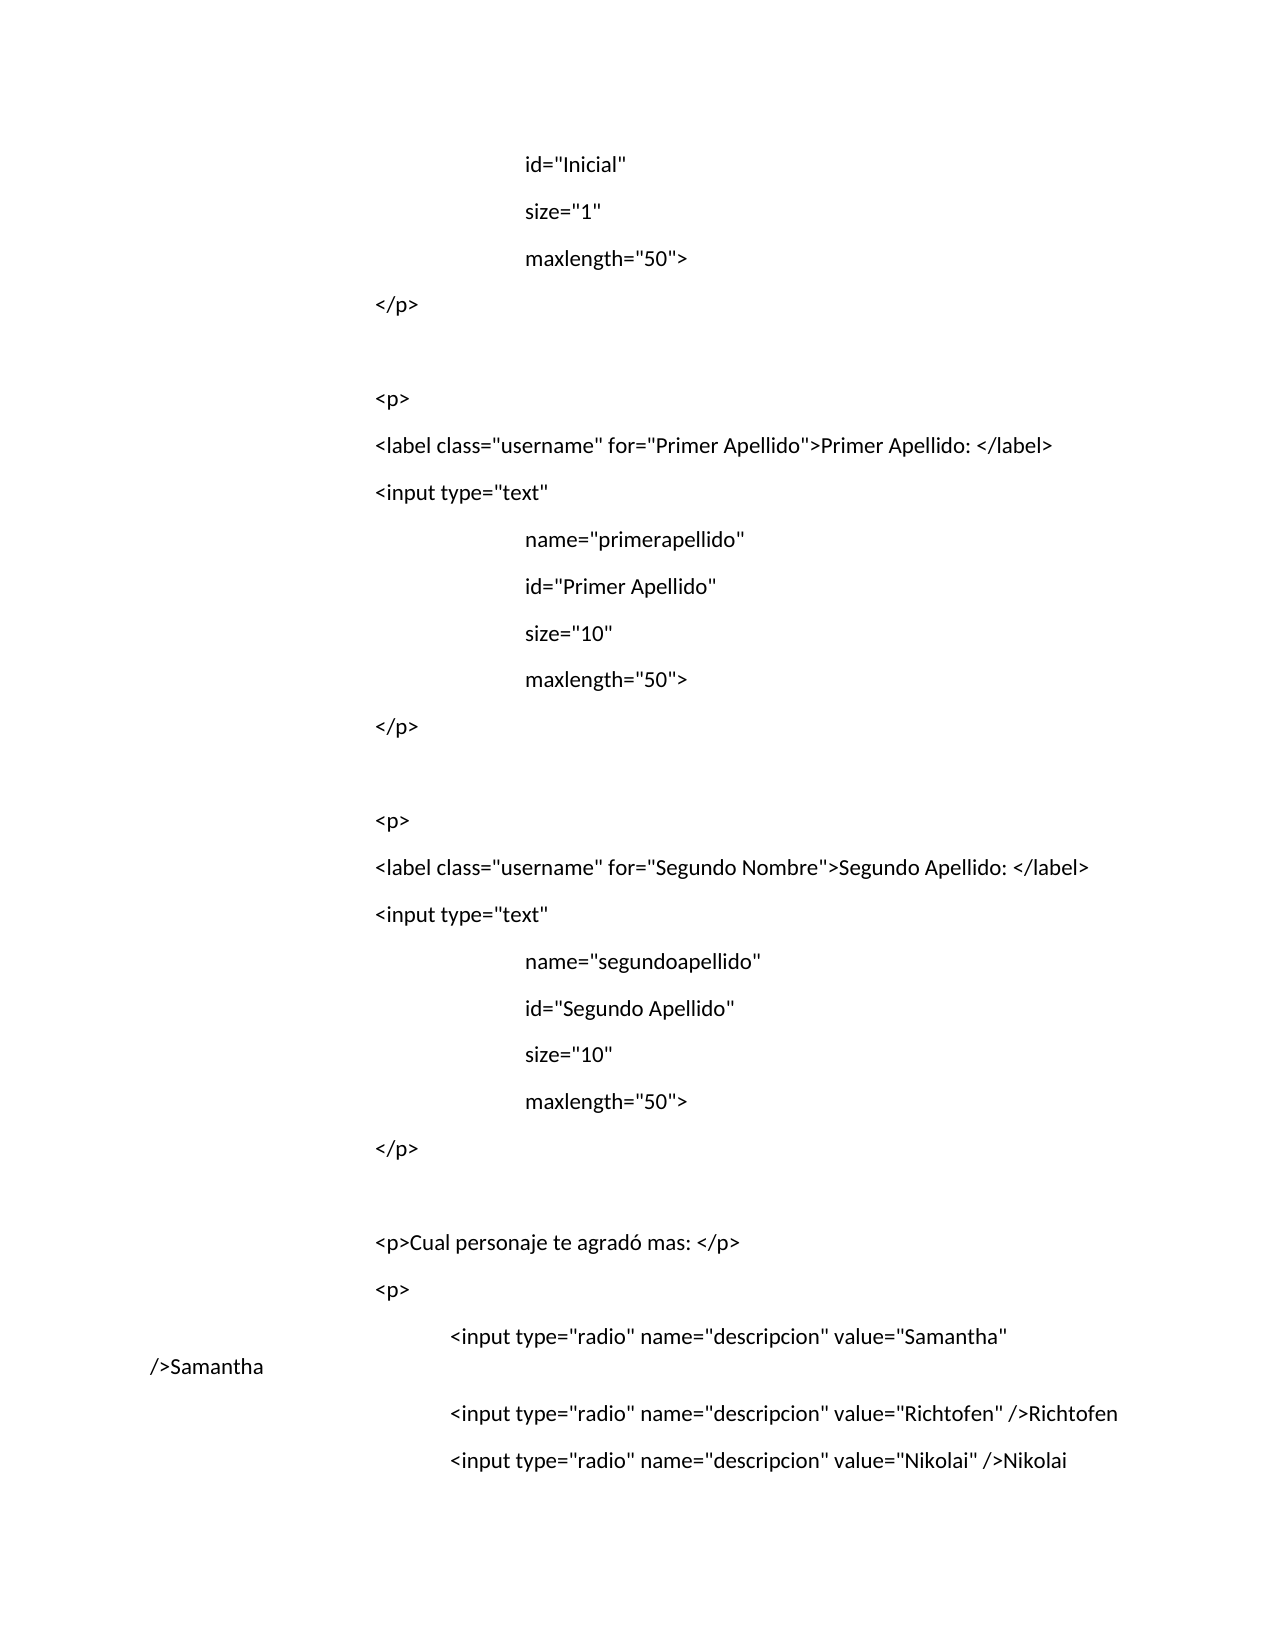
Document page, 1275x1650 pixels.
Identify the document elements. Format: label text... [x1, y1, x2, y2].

text <p> [150, 1275, 1125, 1303]
text <input type="text" [150, 900, 1125, 928]
text <p> [150, 806, 1125, 834]
text <label class="username" for="Segundo Nombre">Segundo Apellido: </label> [150, 853, 1125, 881]
text <label class="username" for="Primer Apellido">Primer Apellido: </label> [150, 431, 1125, 459]
text maxlength="50"> [150, 244, 1125, 272]
text name="segundoapellido" [150, 947, 1125, 975]
text size="10" [150, 619, 1125, 647]
text <input type="radio" name="descripcion" value="Nikolai" />Nikolai [150, 1446, 1125, 1474]
text size="10" [150, 1041, 1125, 1069]
text name="primerapellido" [150, 525, 1125, 553]
text maxlength="50"> [150, 1087, 1125, 1116]
text <input type="radio" name="descripcion" value="Richtofen" />Richtofen [150, 1399, 1125, 1427]
text <p> [150, 384, 1125, 412]
text id="Primer Apellido" [150, 572, 1125, 600]
text size="1" [150, 197, 1125, 225]
text id="Segundo Apellido" [150, 994, 1125, 1022]
text <p>Cual personaje te agradó mas: </p> [150, 1228, 1125, 1256]
text maxlength="50"> [150, 666, 1125, 694]
text <input type="radio" name="descripcion" value="Samantha" />Samantha [150, 1322, 1125, 1380]
text </p> [150, 712, 1125, 741]
text <input type="text" [150, 478, 1125, 506]
text </p> [150, 1134, 1125, 1162]
text id="Inicial" [150, 150, 1125, 178]
text </p> [150, 291, 1125, 319]
